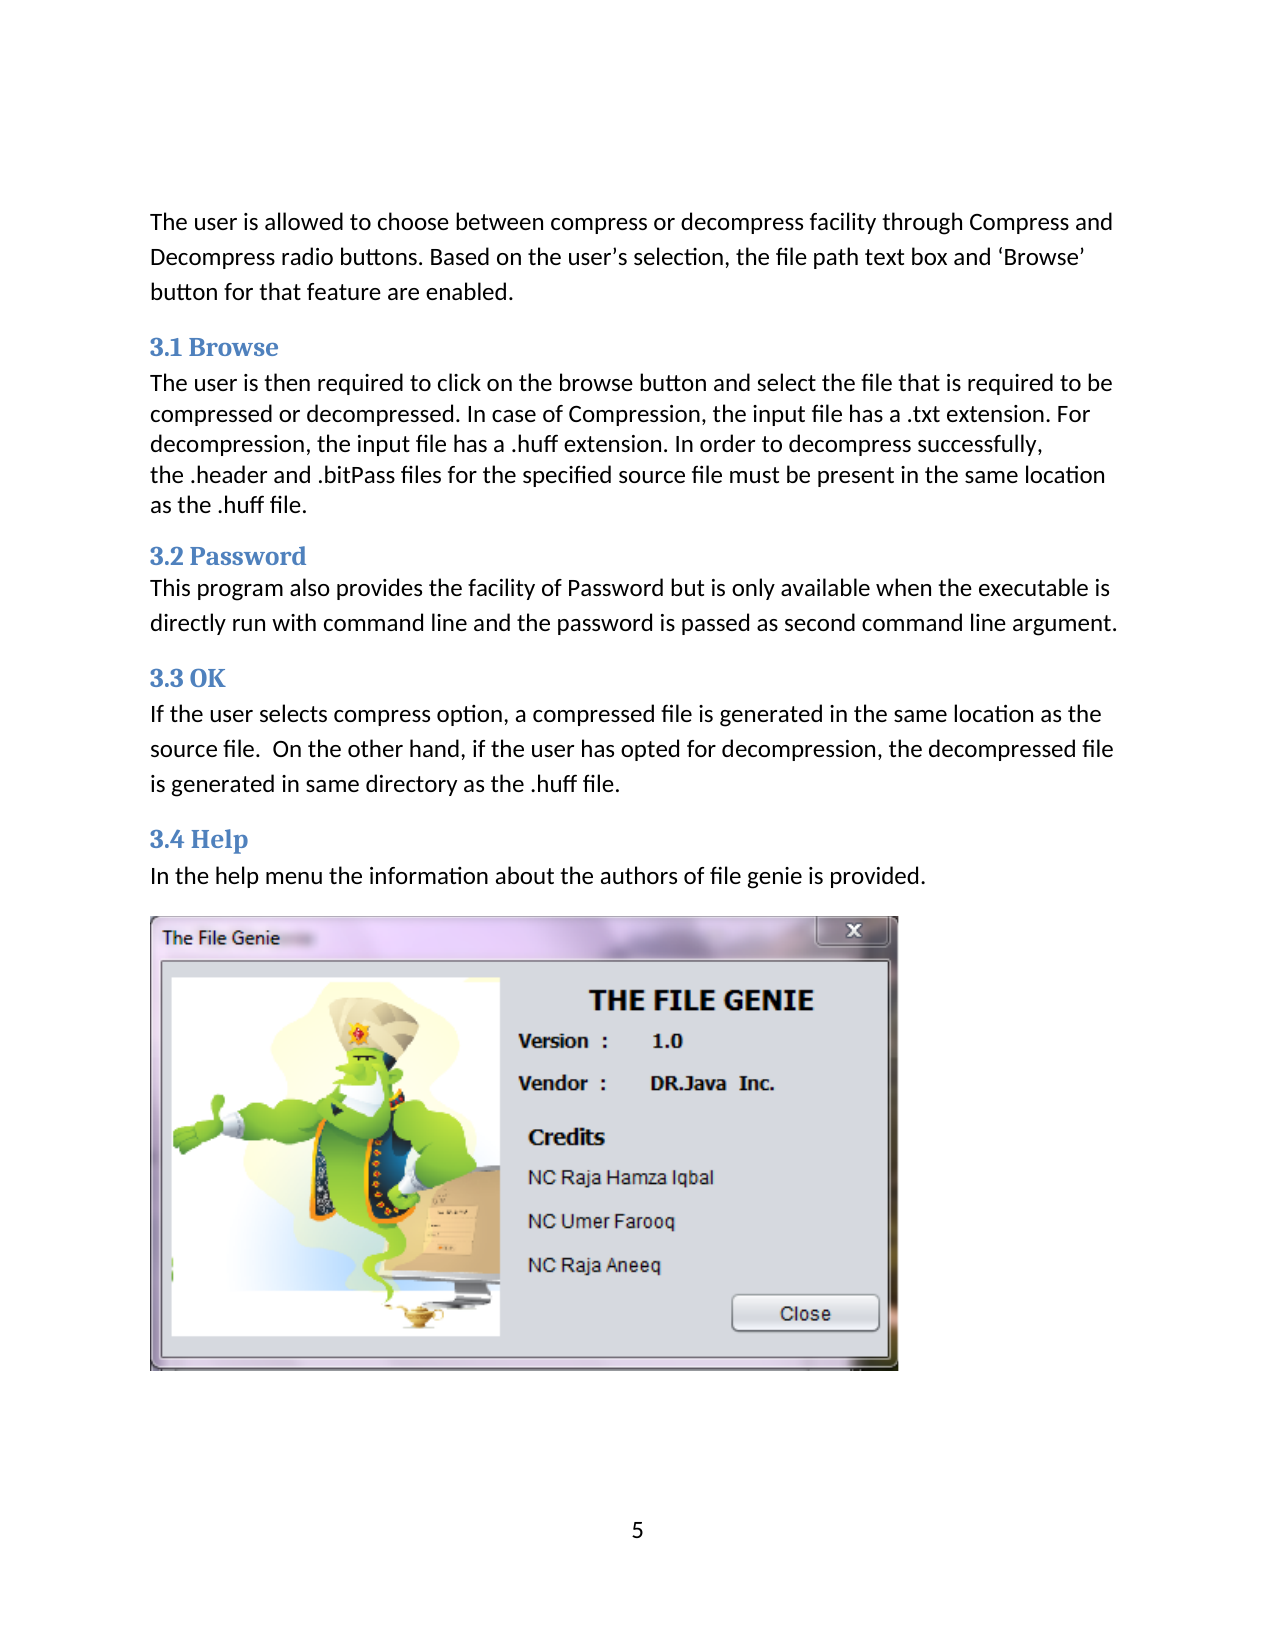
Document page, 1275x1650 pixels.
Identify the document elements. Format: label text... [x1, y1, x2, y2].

text In the help menu the information about the authors of file genie is provided. [150, 860, 1125, 891]
text The user is allowed to choose between compress or decompress facility through Compress and Decompress radio buttons. Based on the user’s selection, the file path text box and ‘Browse’ button for that feature are enabled. [150, 206, 1125, 306]
subtitle 3.1 Browse [150, 332, 1125, 363]
subtitle 3.4 Help [150, 824, 1125, 856]
text If the user selects compress option, a compressed file is generated in the same location as the source file. On the other hand, if the user has opted for decompression, the decompressed file is generated in same directory as the .huff file. [150, 698, 1125, 799]
subtitle 3.2 Password [150, 541, 1125, 572]
text This program also provides the facility of Password but is only available when the executable is directly run with command line and the password is passed as second command line argument. [150, 572, 1125, 637]
picture [150, 916, 899, 1371]
subtitle 3.3 OK [150, 663, 1125, 694]
text The user is then required to click on the browse button and select the file that is required to be compressed or decompressed. In case of Compression, the input file has a .txt extension. For decompression, the input file has a .huff extension. In order to decompress successfully, the .header and .bitPass files for the specified source file must be present in the same location as the .huff file. [150, 367, 1125, 520]
